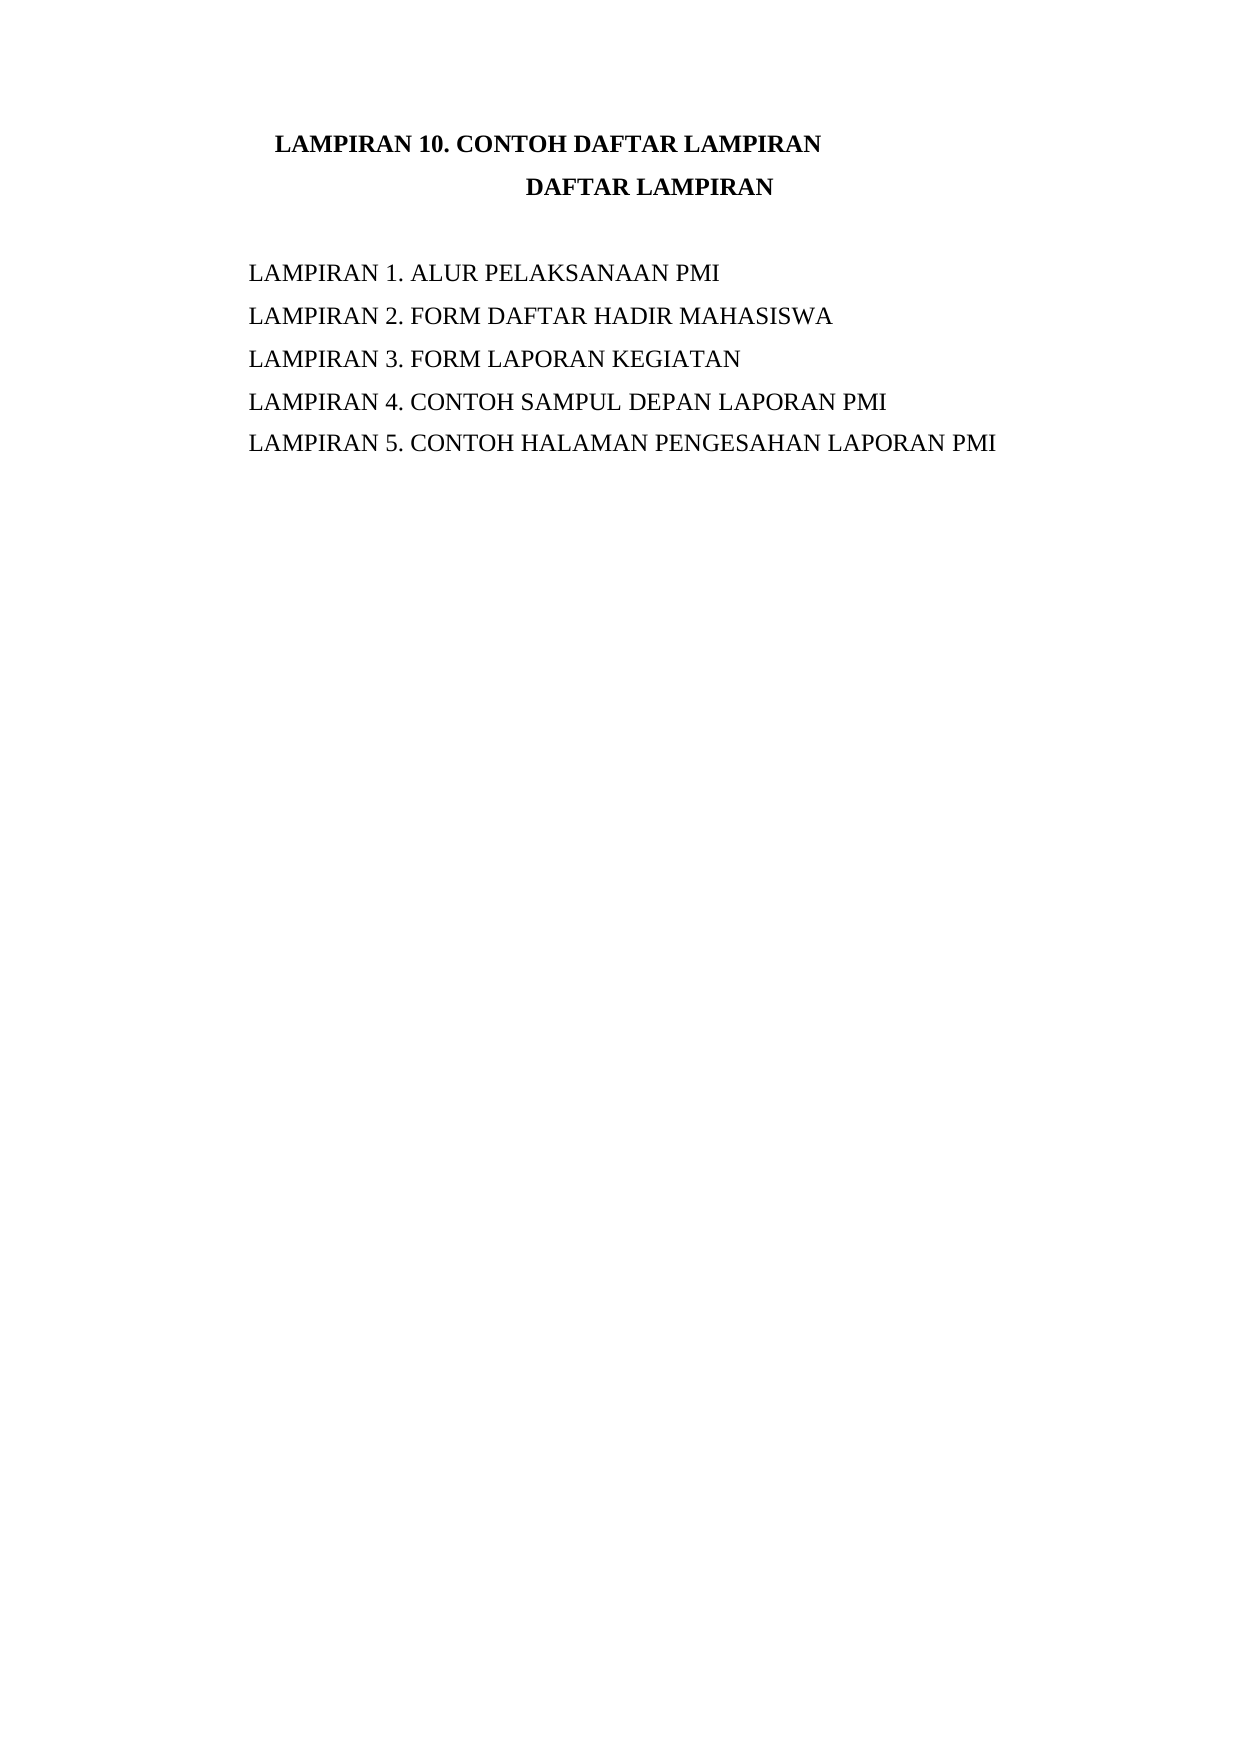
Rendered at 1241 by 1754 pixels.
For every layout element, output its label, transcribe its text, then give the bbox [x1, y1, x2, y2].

table_header LAMPIRAN 1. ALUR PELAKSANAAN PMI [228, 259, 1017, 294]
table_cell LAMPIRAN 4. CONTOH SAMPUL DEPAN LAPORAN PMI [228, 380, 1017, 423]
text DAFTAR LAMPIRAN [272, 172, 1027, 201]
table_cell LAMPIRAN 2. FORM DAFTAR HADIR MAHASISWA [228, 294, 1017, 337]
table_cell LAMPIRAN 5. CONTOH HALAMAN PENGESAHAN LAPORAN PMI [228, 423, 1017, 459]
table_cell LAMPIRAN 3. FORM LAPORAN KEGIATAN [228, 337, 1017, 380]
